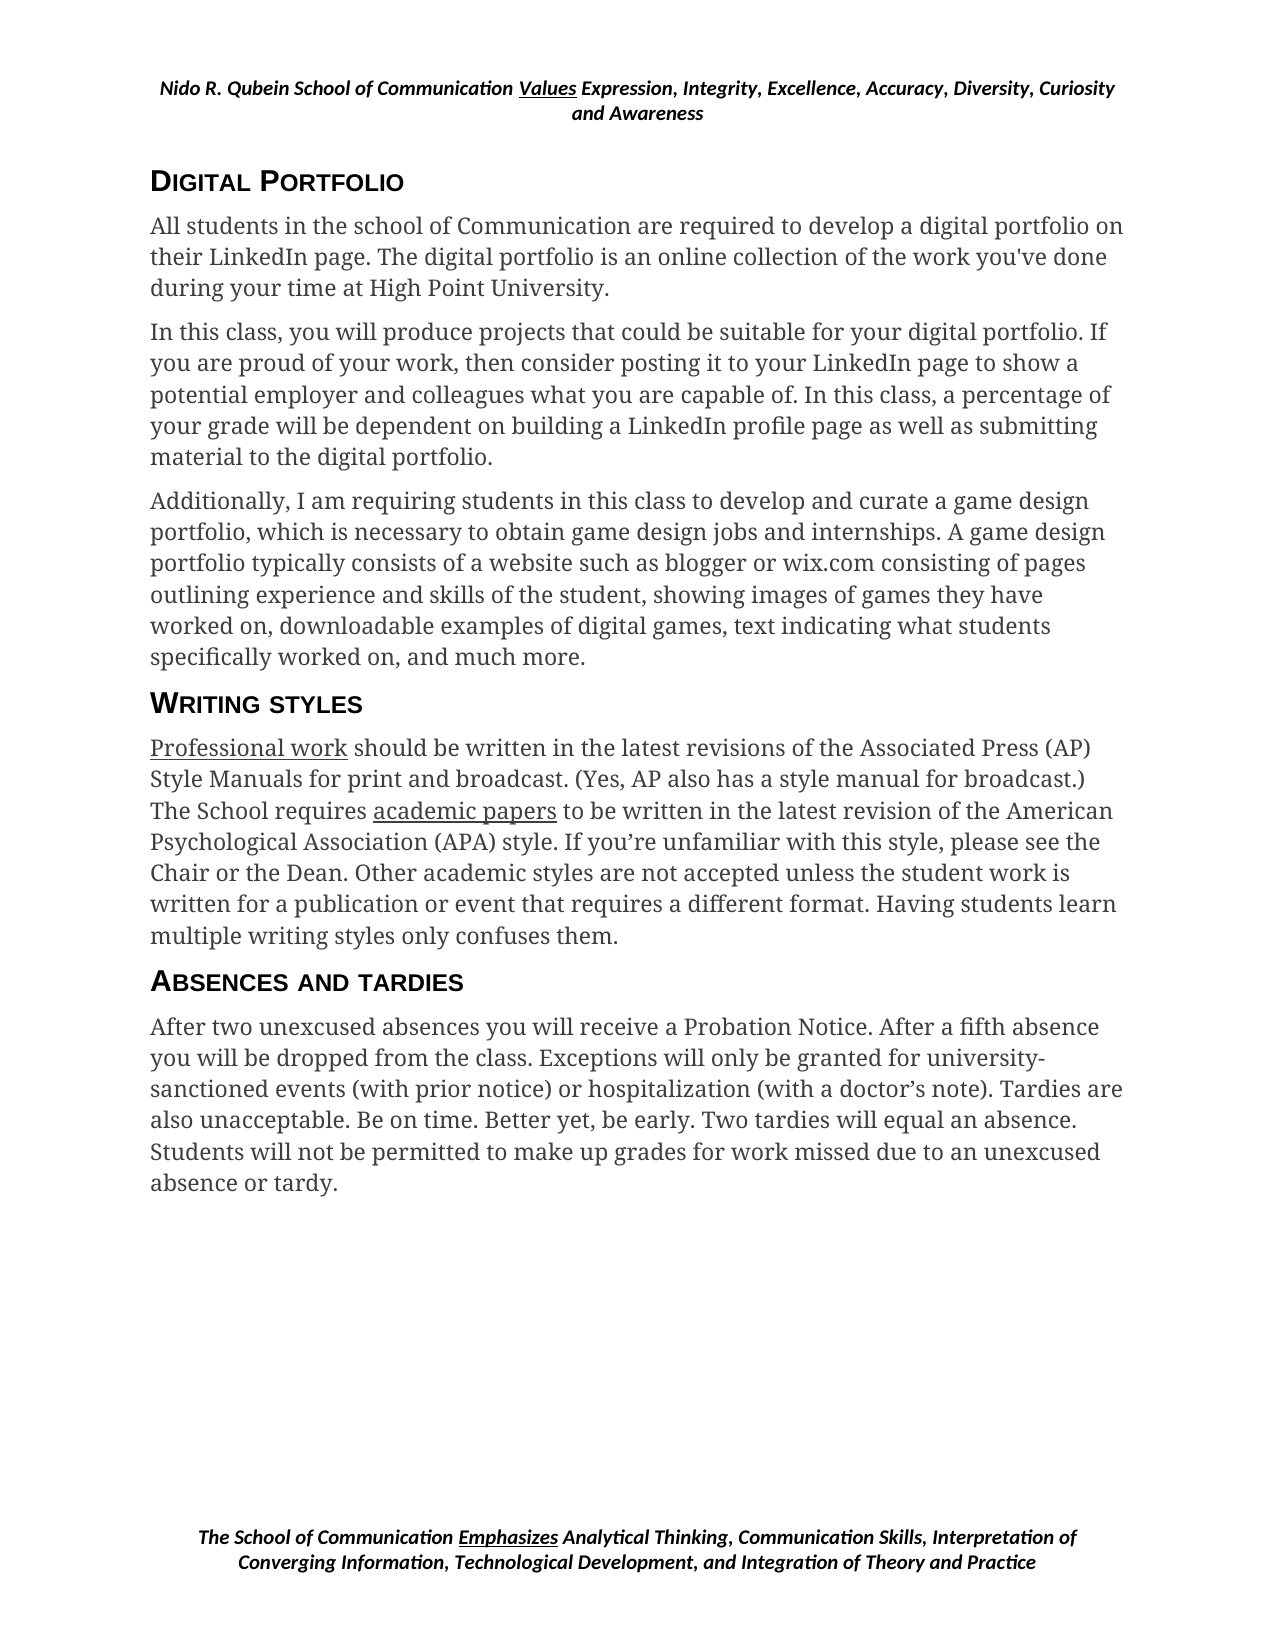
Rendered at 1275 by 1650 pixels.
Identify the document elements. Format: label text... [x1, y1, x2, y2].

text Absences and tardies [150, 963, 1125, 998]
text All students in the school of Communication are required to develop a digital portfolio on their LinkedIn page. The digital portfolio is an online collection of the work you've done during your time at High Point University. [150, 210, 1125, 303]
text Writing styles [150, 685, 1125, 719]
text After two unexcused absences you will receive a Probation Notice. After a fifth absence you will be dropped from the class. Exceptions will only be granted for university-sanctioned events (with prior notice) or hospitalization (with a doctor’s note). Tardies are also unacceptable. Be on time. Better yet, be early. Two tardies will equal an absence. Students will not be permitted to make up grades for work missed due to an unexcused absence or tardy. [150, 1011, 1125, 1198]
text In this class, you will produce projects that could be suitable for your digital portfolio. If you are proud of your work, then consider posting it to your LinkedIn page to show a potential employer and colleagues what you are capable of. In this class, a percentage of your grade will be dependent on building a LinkedIn profile page as well as submitting material to the digital portfolio. [150, 316, 1125, 472]
text Professional work should be written in the latest revisions of the Associated Press (AP) Style Manuals for print and broadcast. (Yes, AP also has a style manual for broadcast.) The School requires academic papers to be written in the latest revision of the American Psychological Association (APA) style. If you’re unfamiliar with this style, please see the Chair or the Dean. Other academic styles are not accepted unless the student work is written for a publication or event that requires a different format. Having students learn multiple writing styles only confuses them. [150, 732, 1125, 951]
text Digital Portfolio [150, 162, 1125, 197]
text Additionally, I am requiring students in this class to develop and curate a game design portfolio, which is necessary to obtain game design jobs and internships. A game design portfolio typically consists of a website such as blogger or wix.com consisting of pages outlining experience and skills of the student, showing images of games they have worked on, downloadable examples of digital games, text indicating what students specifically worked on, and much more. [150, 485, 1125, 672]
